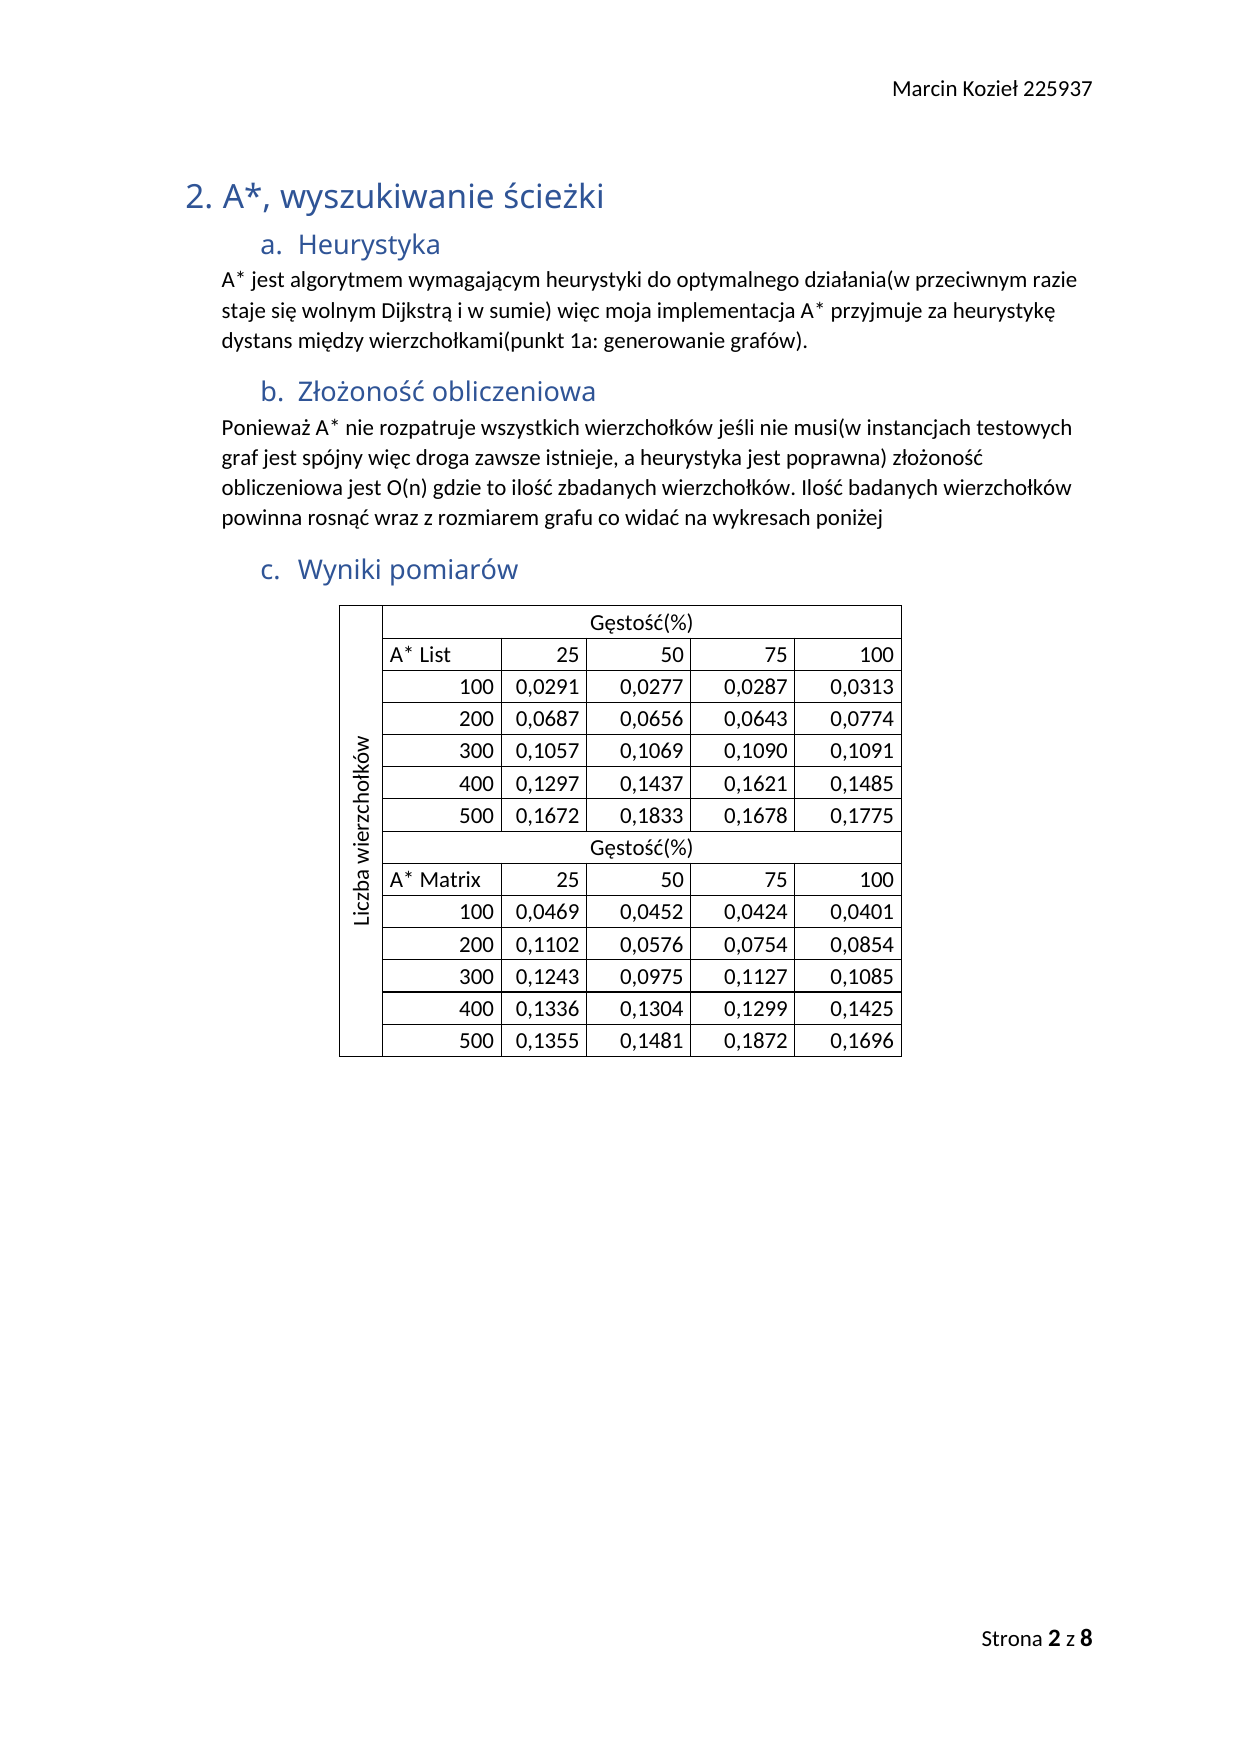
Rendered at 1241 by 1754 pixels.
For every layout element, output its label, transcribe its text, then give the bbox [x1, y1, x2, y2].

table_cell 0,1775 [795, 799, 901, 831]
table_cell 0,1243 [502, 960, 586, 991]
table_header Gęstość(%) [383, 606, 901, 637]
table_cell 0,1127 [691, 960, 794, 991]
table_cell 0,1090 [691, 735, 794, 766]
table_cell A* Matrix [383, 864, 501, 895]
table_header Liczba wierzchołków [340, 606, 382, 1056]
text A* jest algorytmem wymagającym heurystyki do optymalnego działania(w przeciwnym razie staje się wolnym Dijkstrą i w sumie) więc moja implementacja A* przyjmuje za heurystykę dystans między wierzchołkami(punkt 1a: generowanie grafów). [221, 266, 1093, 354]
table_cell 75 [691, 864, 794, 895]
table_cell 50 [587, 639, 690, 669]
table_cell 0,0754 [691, 928, 794, 959]
subtitle Heurystyka [260, 226, 1093, 263]
table_cell 0,1336 [502, 993, 586, 1024]
table_cell 0,0401 [795, 896, 901, 927]
table_cell 0,0424 [691, 896, 794, 927]
table_cell 0,0687 [502, 703, 586, 734]
table_cell 0,1621 [691, 767, 794, 798]
table_cell 0,0854 [795, 928, 901, 959]
table_cell 100 [383, 896, 501, 927]
table_cell 0,1485 [795, 767, 901, 798]
table_cell 200 [383, 928, 501, 959]
table_cell 0,1304 [587, 993, 690, 1024]
table_cell 100 [383, 671, 501, 702]
subtitle A*, wyszukiwanie ścieżki [185, 173, 1093, 218]
table_cell 100 [795, 639, 901, 669]
table_cell 0,1085 [795, 960, 901, 991]
table_cell 400 [383, 993, 501, 1024]
table_cell 0,1425 [795, 993, 901, 1024]
table_cell 100 [795, 864, 901, 895]
table_cell 75 [691, 639, 794, 669]
table_cell 0,1672 [502, 799, 586, 831]
table_cell 0,1069 [587, 735, 690, 766]
table_cell 300 [383, 735, 501, 766]
subtitle Złożoność obliczeniowa [260, 373, 1093, 410]
table_cell 0,1091 [795, 735, 901, 766]
table_cell 0,0643 [691, 703, 794, 734]
table_cell 0,0774 [795, 703, 901, 734]
table_cell 0,1355 [502, 1025, 586, 1056]
table_cell 0,1057 [502, 735, 586, 766]
table_cell 0,0277 [587, 671, 690, 702]
table_cell 0,1102 [502, 928, 586, 959]
table_cell 0,0291 [502, 671, 586, 702]
table_cell A* List [383, 639, 501, 669]
table_cell Gęstość(%) [383, 832, 901, 863]
subtitle Wyniki pomiarów [260, 550, 1093, 587]
table_cell 0,1437 [587, 767, 690, 798]
table_cell 25 [502, 864, 586, 895]
table_cell 400 [383, 767, 501, 798]
table_cell 0,0452 [587, 896, 690, 927]
table_cell 0,0469 [502, 896, 586, 927]
table_cell 0,0287 [691, 671, 794, 702]
table_cell 500 [383, 799, 501, 831]
table_cell 50 [587, 864, 690, 895]
table_cell 0,1872 [691, 1025, 794, 1056]
table_cell 0,0975 [587, 960, 690, 991]
table_cell 0,1833 [587, 799, 690, 831]
table_cell 500 [383, 1025, 501, 1056]
table_cell 0,0576 [587, 928, 690, 959]
table_cell 0,1299 [691, 993, 794, 1024]
table_cell 0,1678 [691, 799, 794, 831]
table_cell 0,0656 [587, 703, 690, 734]
text Ponieważ A* nie rozpatruje wszystkich wierzchołków jeśli nie musi(w instancjach testowych graf jest spójny więc droga zawsze istnieje, a heurystyka jest poprawna) złożoność obliczeniowa jest O(n) gdzie to ilość zbadanych wierzchołków. Ilość badanych wierzchołków powinna rosnąć wraz z rozmiarem grafu co widać na wykresach poniżej [221, 413, 1093, 531]
table_cell 300 [383, 960, 501, 991]
table_cell 0,1696 [795, 1025, 901, 1056]
table_cell 0,1481 [587, 1025, 690, 1056]
table_cell 0,0313 [795, 671, 901, 702]
table_cell 200 [383, 703, 501, 734]
table_cell 25 [502, 639, 586, 669]
table_cell 0,1297 [502, 767, 586, 798]
